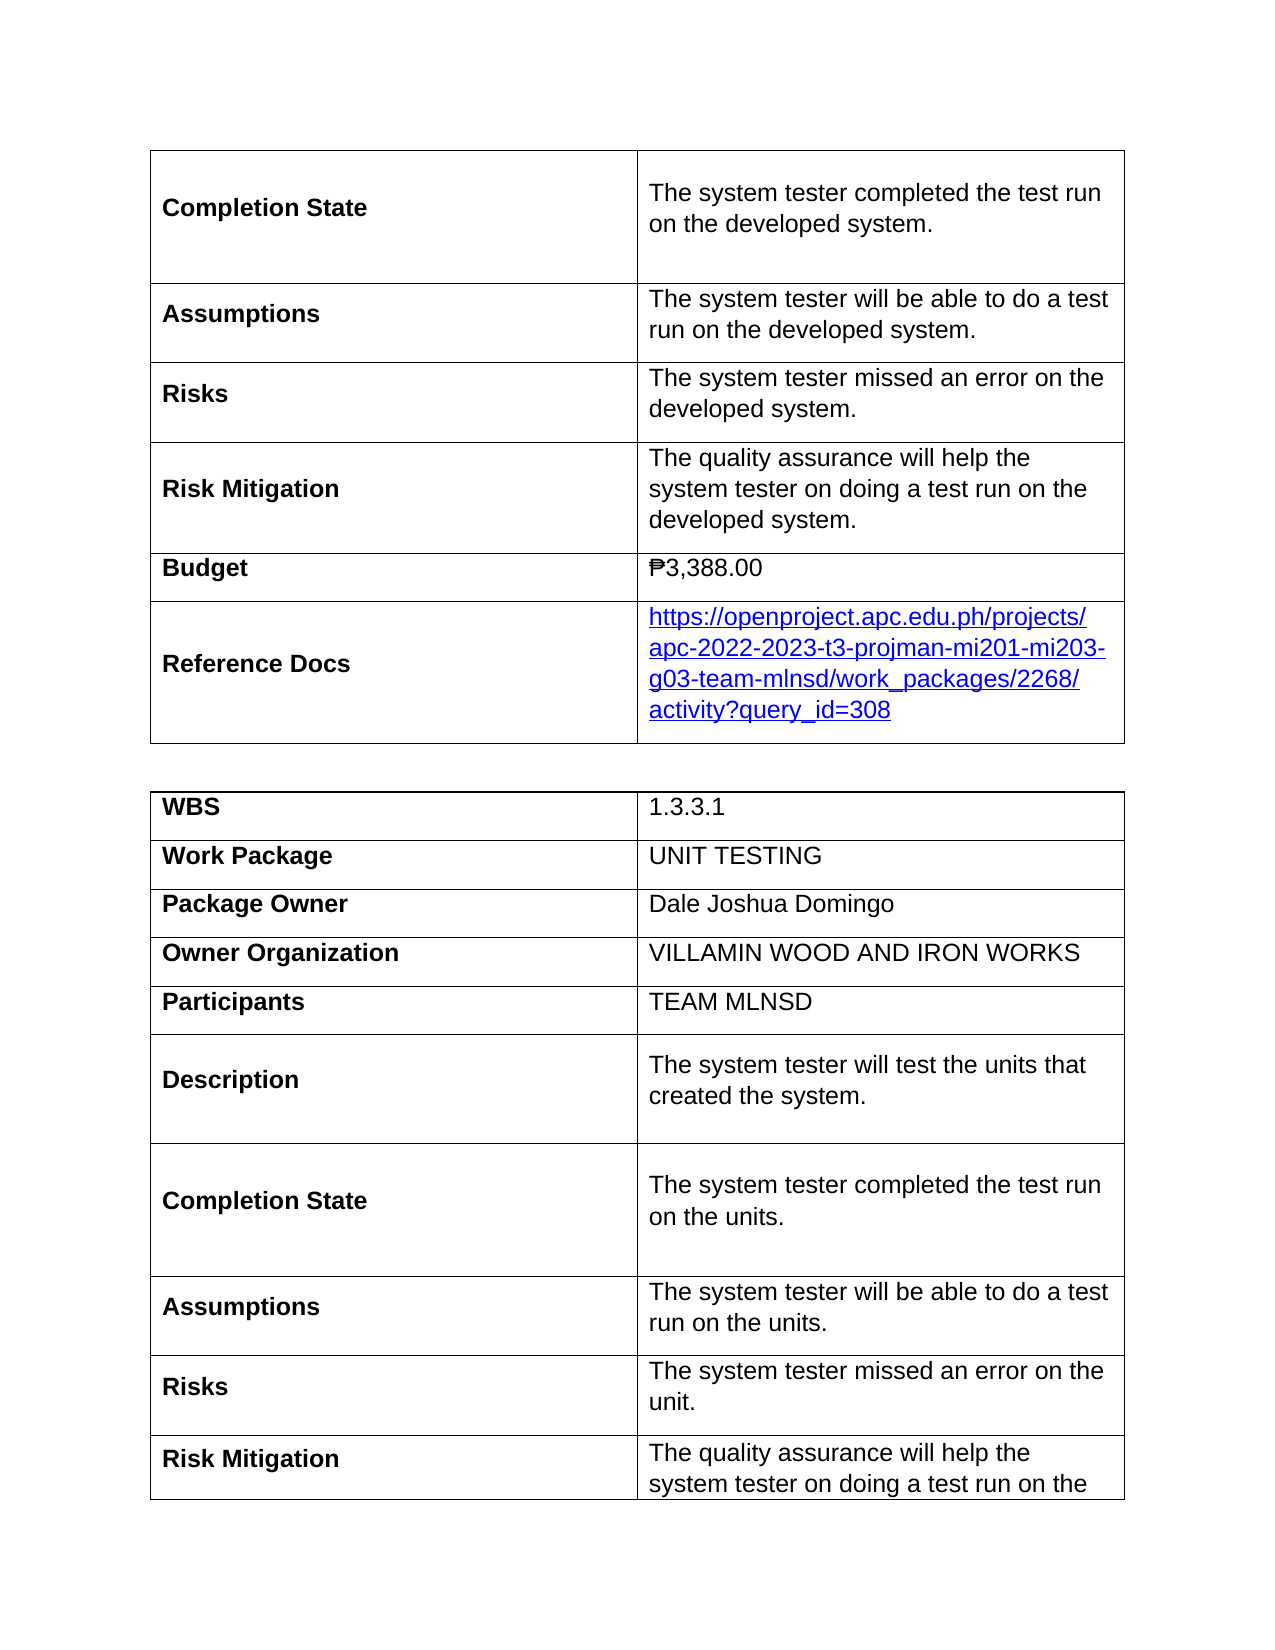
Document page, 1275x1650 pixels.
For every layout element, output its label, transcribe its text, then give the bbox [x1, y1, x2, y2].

table_cell Risks [151, 363, 637, 442]
table_cell The system tester missed an error on the unit. [638, 1356, 1124, 1435]
table_cell Risk Mitigation [151, 443, 637, 552]
table_cell TEAM MLNSD [638, 987, 1124, 1034]
table_cell VILLAMIN WOOD AND IRON WORKS [638, 938, 1124, 986]
table_header 1.3.3.1 [638, 793, 1124, 840]
table_cell Completion State [151, 1144, 637, 1276]
table_cell The quality assurance will help the system tester on doing a test run on the developed system. [638, 443, 1124, 552]
table_cell UNIT TESTING [638, 841, 1124, 888]
table_header WBS [151, 793, 637, 840]
table_cell ₱3,388.00 [638, 554, 1124, 601]
table_cell The system tester completed the test run on the units. [638, 1144, 1124, 1276]
table_cell Description [151, 1035, 637, 1143]
table_cell The system tester will test the units that created the system. [638, 1035, 1124, 1143]
table_cell The system tester will be able to do a test run on the units. [638, 1277, 1124, 1355]
table_cell The system tester will be able to do a test run on the developed system. [638, 284, 1124, 362]
table_cell Assumptions [151, 1277, 637, 1355]
table_cell Reference Docs [151, 602, 637, 743]
table_cell Work Package [151, 841, 637, 888]
table_cell Risks [151, 1356, 637, 1435]
table_cell The system tester completed the test run on the developed system. [638, 151, 1124, 283]
table_cell Participants [151, 987, 637, 1034]
table_cell Completion State [151, 151, 637, 283]
table_cell Risk Mitigation [151, 1436, 637, 1499]
table_cell Dale Joshua Domingo [638, 890, 1124, 937]
table_cell Budget [151, 554, 637, 601]
table_cell https://openproject.apc.edu.ph/projects/apc-2022-2023-t3-projman-mi201-mi203-g03-team-mlnsd/work_packages/2268/activity?query_id=308 [638, 602, 1124, 743]
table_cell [638, 1436, 1124, 1499]
table_cell The system tester missed an error on the developed system. [638, 363, 1124, 442]
table_cell Package Owner [151, 890, 637, 937]
table_cell Assumptions [151, 284, 637, 362]
table_cell Owner Organization [151, 938, 637, 986]
